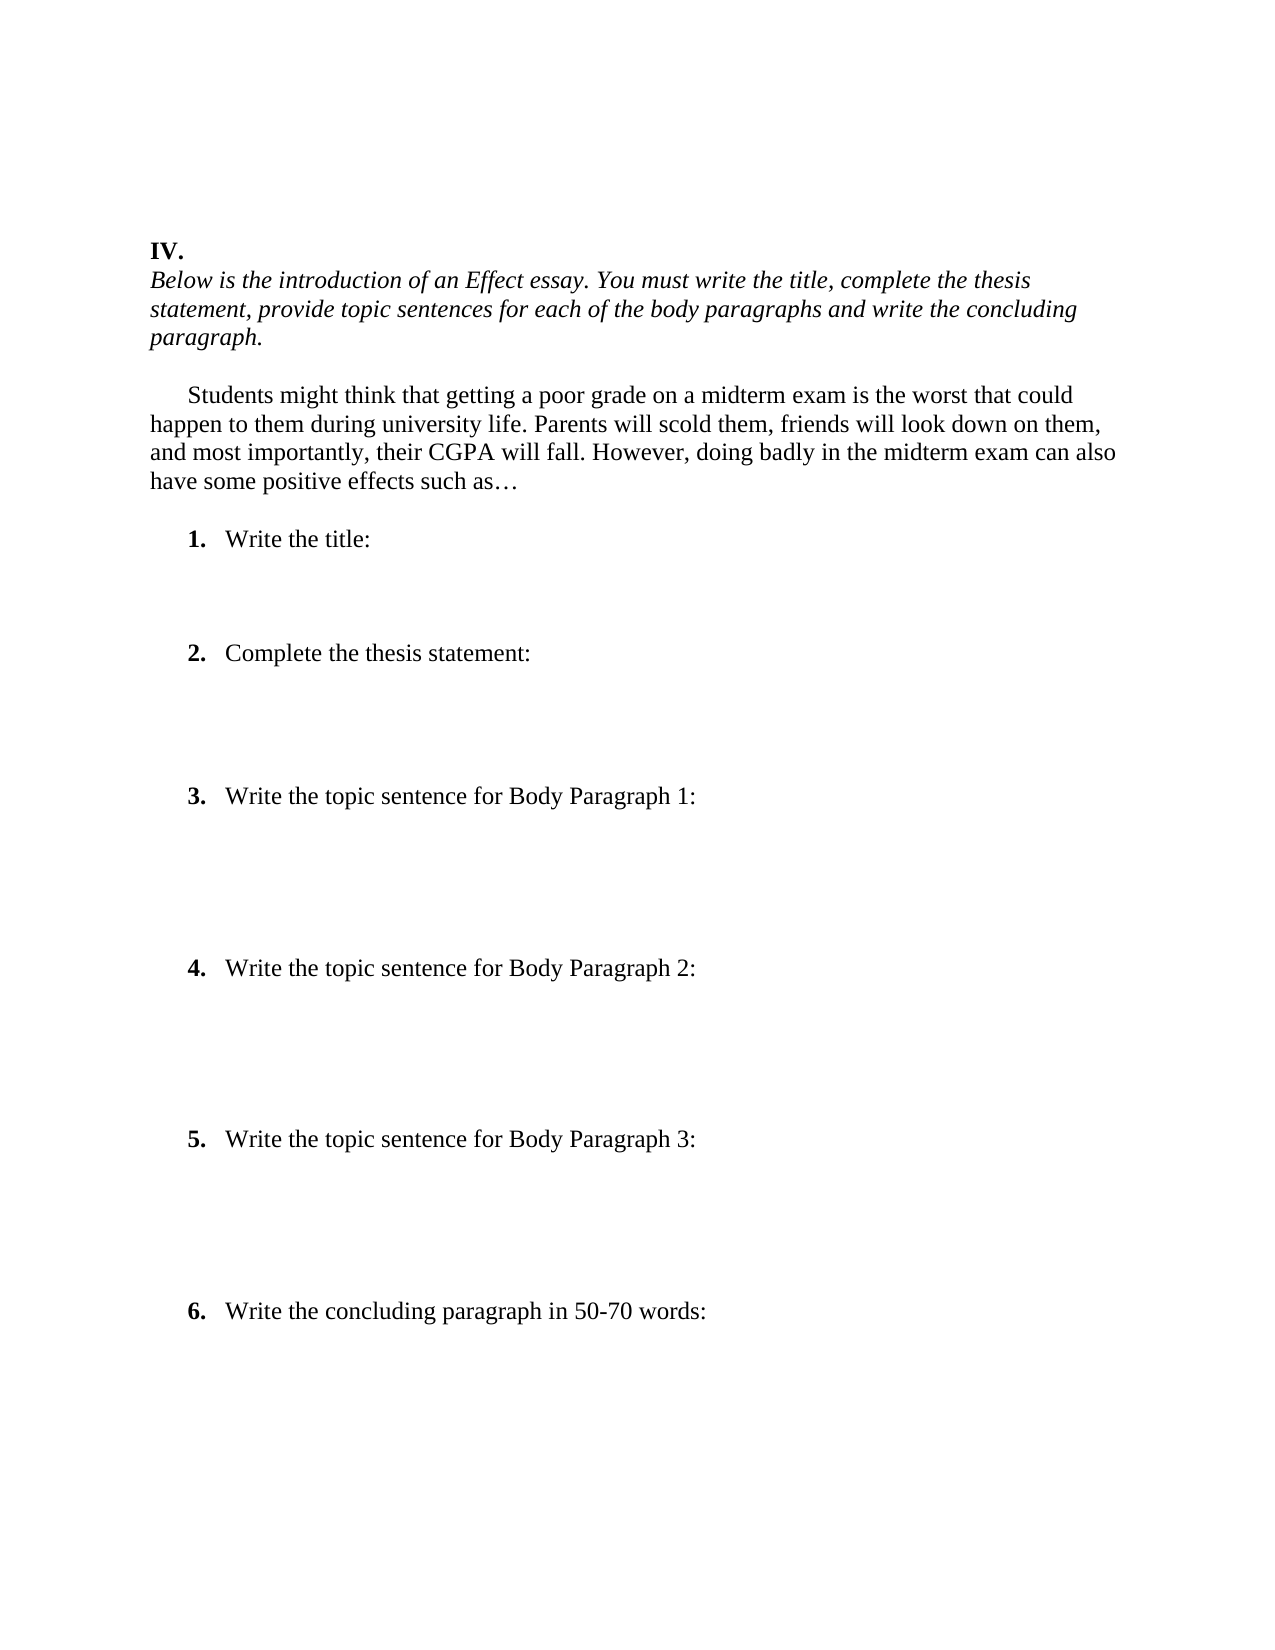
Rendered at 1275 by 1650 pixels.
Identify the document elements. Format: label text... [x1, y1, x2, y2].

list Write the title: [187, 524, 1125, 552]
list Write the topic sentence for Body Paragraph 3: [187, 1124, 1125, 1268]
list Complete the thesis statement: [187, 638, 1125, 752]
text IV. [150, 236, 1125, 265]
text Students might think that getting a poor grade on a midterm exam is the worst that could happen to them during university life. Parents will scold them, friends will look down on them, and most importantly, their CGPA will fall. However, doing badly in the midterm exam can also have some positive effects such as… [150, 380, 1125, 495]
list Write the concluding paragraph in 50-70 words: [187, 1296, 1125, 1325]
list Write the topic sentence for Body Paragraph 2: [187, 953, 1125, 1096]
text Below is the introduction of an Effect essay. You must write the title, complete the thesis statement, provide topic sentences for each of the body paragraphs and write the concluding paragraph. [150, 265, 1125, 351]
list Write the topic sentence for Body Paragraph 1: [187, 781, 1125, 924]
